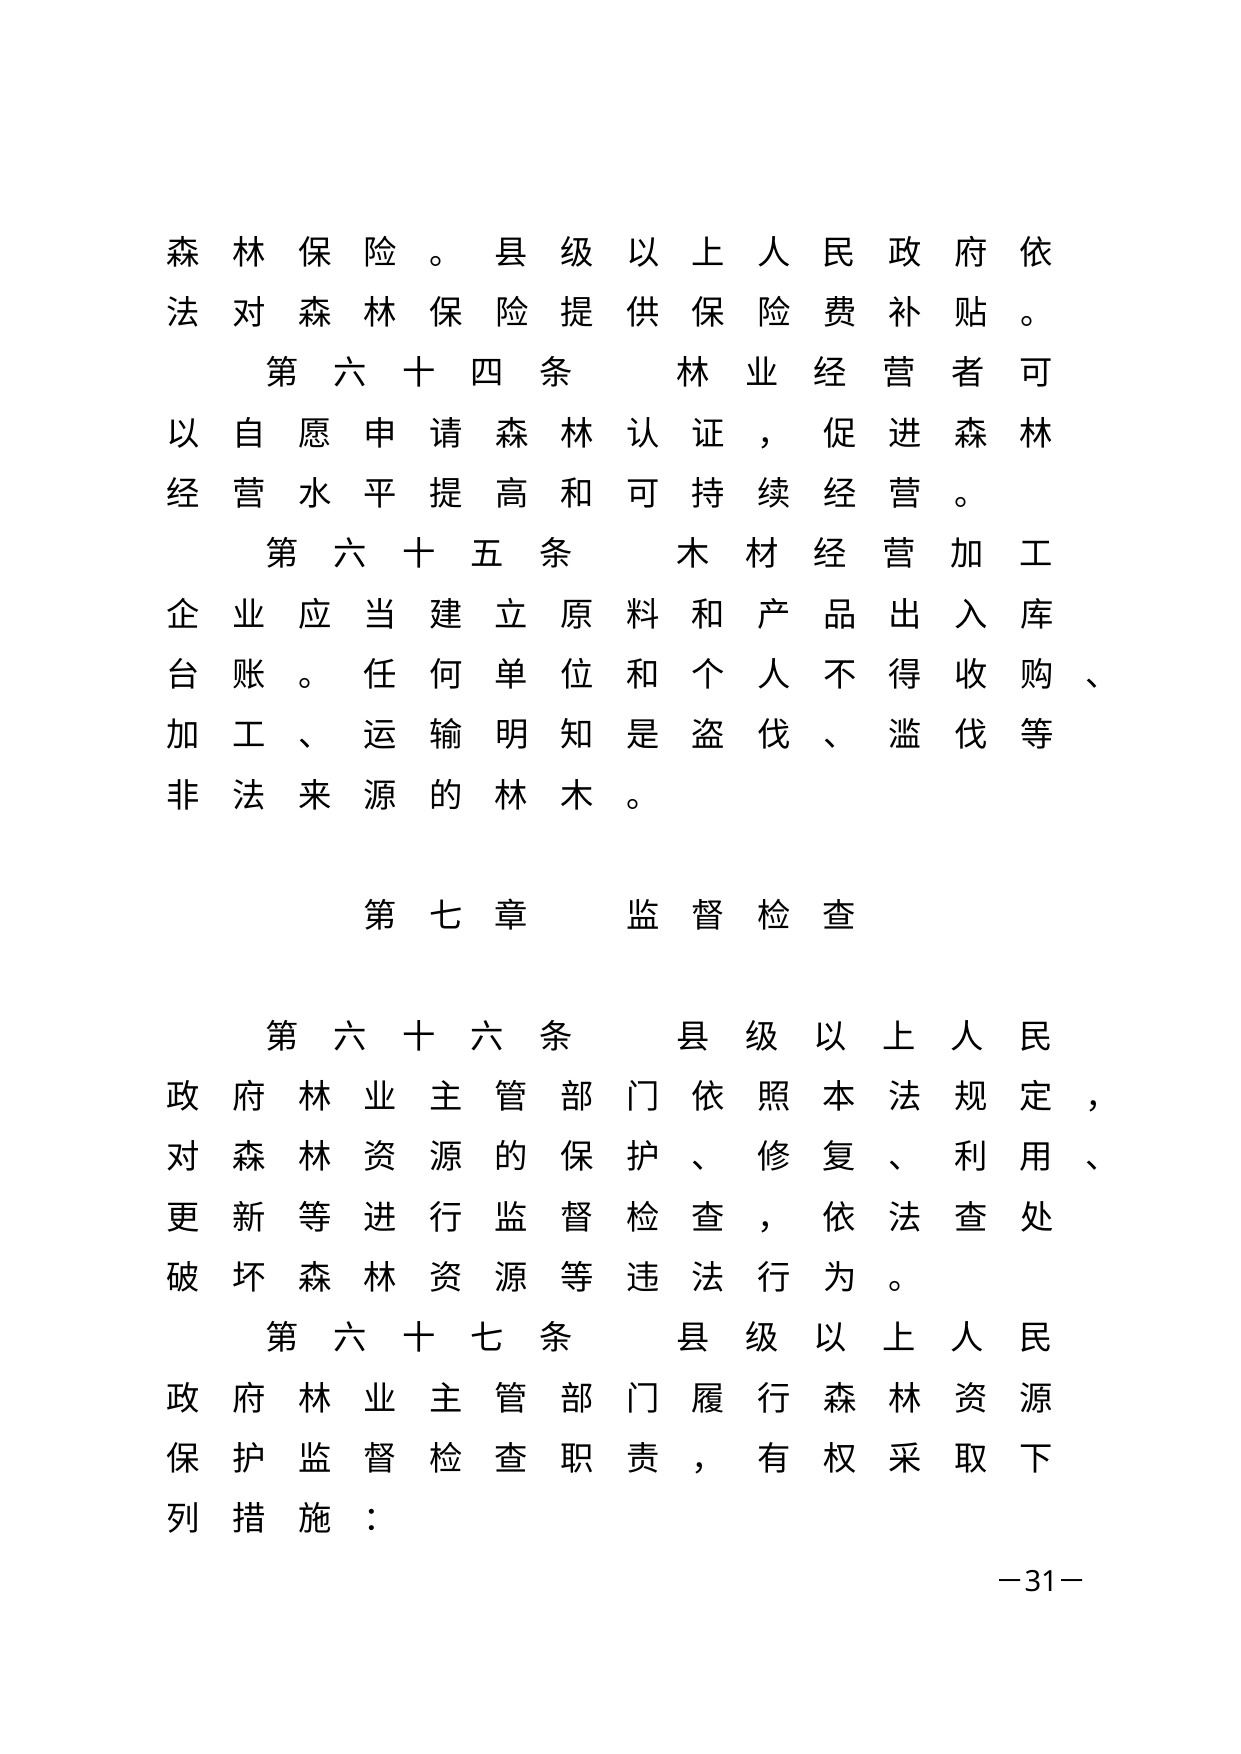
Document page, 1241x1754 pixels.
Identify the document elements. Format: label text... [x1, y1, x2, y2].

text 第六十六条 县级以上人民政府林业主管部门依照本法规定，对森林资源的保护、修复、利用、更新等进行监督检查，依法查处破坏森林资源等违法行为。 [167, 1003, 1085, 1305]
text 第六十五条 木材经营加工企业应当建立原料和产品出入库台账。任何单位和个人不得收购、加工、运输明知是盗伐、滥伐等非法来源的林木。 [167, 521, 1085, 823]
text 第六十七条 县级以上人民政府林业主管部门履行森林资源保护监督检查职责，有权采取下列措施： [167, 1305, 1085, 1546]
text 第六十三条 国家支持发展森林保险。县级以上人民政府依法对森林保险提供保险费补贴。 [167, 219, 1085, 340]
text 第六十四条 林业经营者可以自愿申请森林认证，促进森林经营水平提高和可持续经营。 [167, 340, 1085, 521]
text 第七章 监督检查 [167, 883, 1085, 943]
